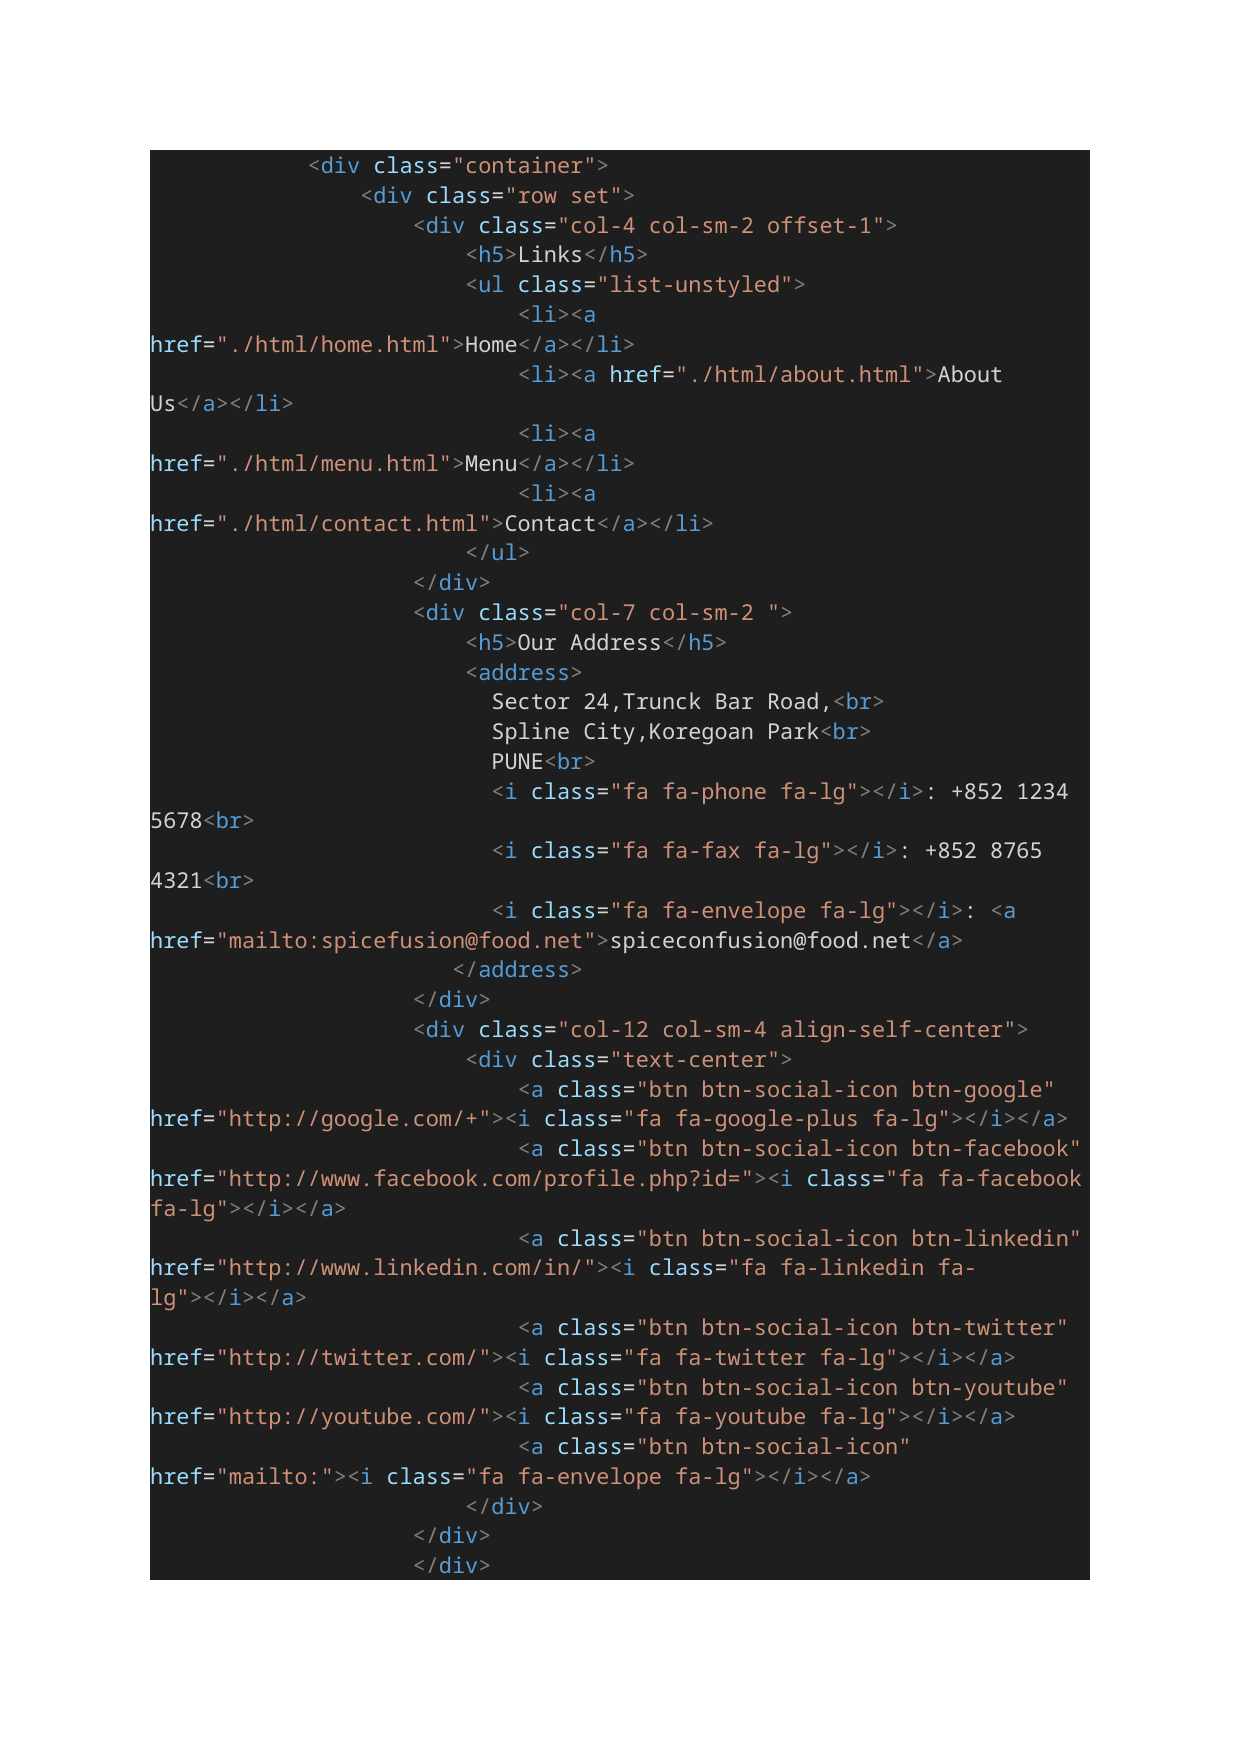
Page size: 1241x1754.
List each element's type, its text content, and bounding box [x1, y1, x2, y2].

text <li><a href="./html/menu.html">Menu</a></li> [150, 418, 1090, 478]
text <a class="btn btn-social-icon btn-linkedin" href="http://www.linkedin.com/in/"><i class="fa fa-linkedin fa-lg"></i></a> [150, 1222, 1090, 1312]
text </ul> [150, 537, 1090, 567]
text Sector 24,Trunck Bar Road,<br> [150, 686, 1090, 716]
text <i class="fa fa-envelope fa-lg"></i>: <a href="mailto:spicefusion@food.net">spiceconfusion@food.net</a> [150, 895, 1090, 954]
text <h5>Links</h5> [150, 239, 1090, 269]
text <a class="btn btn-social-icon" href="mailto:"><i class="fa fa-envelope fa-lg"></i></a> [150, 1431, 1090, 1491]
text <a class="btn btn-social-icon btn-facebook" href="http://www.facebook.com/profile.php?id="><i class="fa fa-facebook fa-lg"></i></a> [150, 1133, 1090, 1222]
text <div class="col-7 col-sm-2 "> [150, 597, 1090, 627]
text <div class="text-center"> [150, 1044, 1090, 1073]
text <div class="container"> [150, 150, 1090, 180]
text </div> [150, 1550, 1090, 1580]
text PUNE<br> [150, 746, 1090, 776]
text Spline City,Koregoan Park<br> [150, 716, 1090, 746]
text <address> [150, 656, 1090, 686]
text <i class="fa fa-fax fa-lg"></i>: +852 8765 4321<br> [150, 835, 1090, 895]
text </div> [150, 1491, 1090, 1520]
text </address> [150, 954, 1090, 984]
text <a class="btn btn-social-icon btn-twitter" href="http://twitter.com/"><i class="fa fa-twitter fa-lg"></i></a> [150, 1312, 1090, 1371]
text <li><a href="./html/home.html">Home</a></li> [150, 299, 1090, 358]
text <div class="col-4 col-sm-2 offset-1"> [150, 209, 1090, 239]
text <a class="btn btn-social-icon btn-google" href="http://google.com/+"><i class="fa fa-google-plus fa-lg"></i></a> [150, 1073, 1090, 1133]
text <ul class="list-unstyled"> [150, 269, 1090, 299]
text <li><a href="./html/about.html">About Us</a></li> [150, 358, 1090, 418]
text <li><a href="./html/contact.html">Contact</a></li> [150, 478, 1090, 537]
text </div> [150, 567, 1090, 597]
text <div class="col-12 col-sm-4 align-self-center"> [150, 1014, 1090, 1044]
text <div class="row set"> [150, 180, 1090, 209]
text <h5>Our Address</h5> [150, 627, 1090, 656]
text <i class="fa fa-phone fa-lg"></i>: +852 1234 5678<br> [150, 776, 1090, 835]
text </div> [150, 1520, 1090, 1550]
text </div> [150, 984, 1090, 1014]
text <a class="btn btn-social-icon btn-youtube" href="http://youtube.com/"><i class="fa fa-youtube fa-lg"></i></a> [150, 1371, 1090, 1431]
